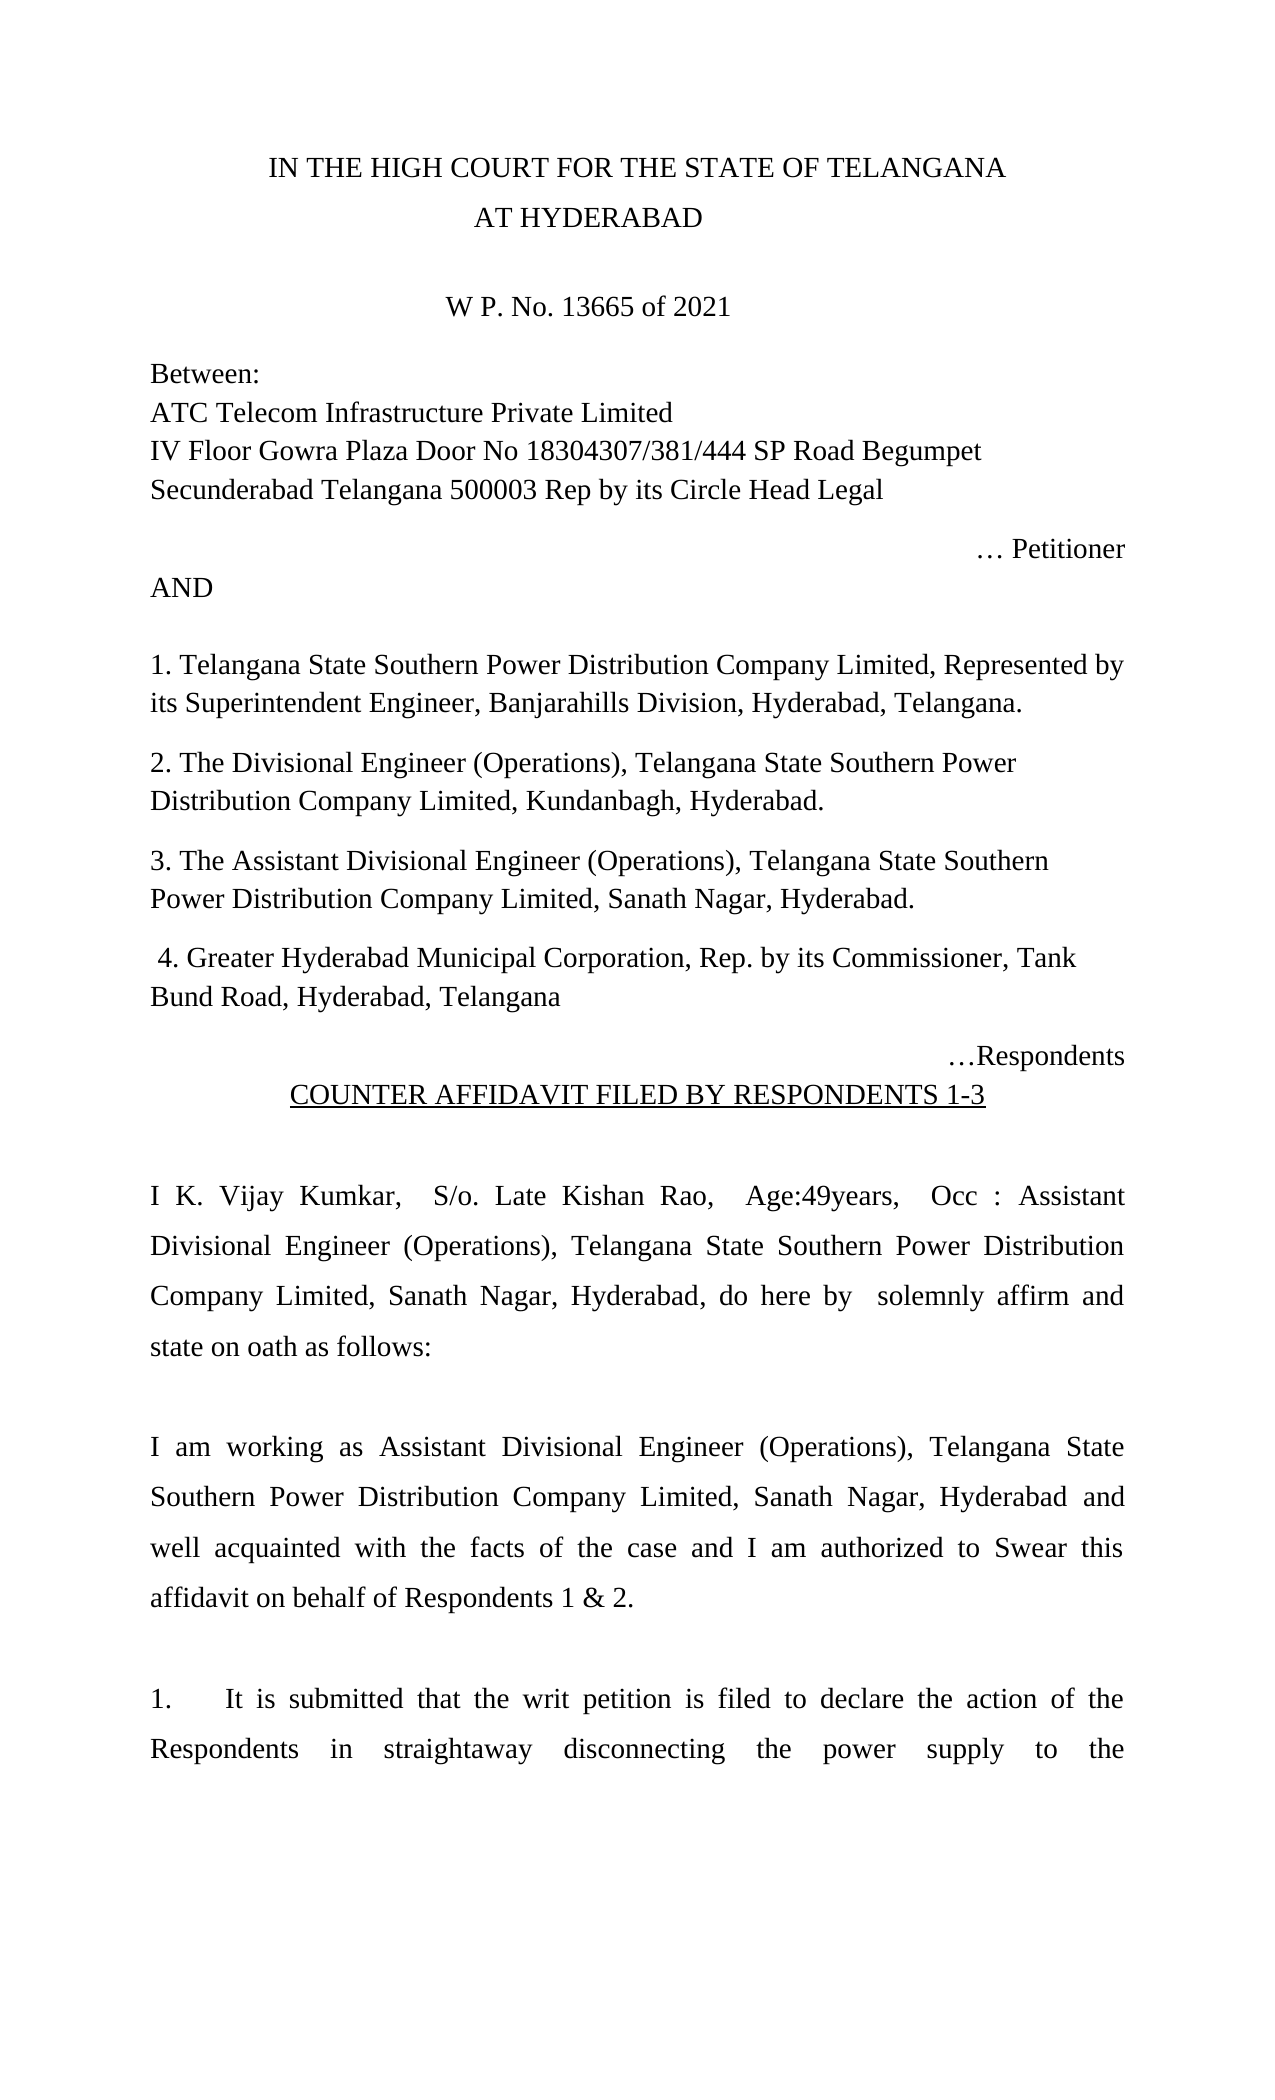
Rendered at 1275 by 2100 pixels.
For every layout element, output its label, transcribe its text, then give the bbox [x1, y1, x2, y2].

text 2. The Divisional Engineer (Operations), Telangana State Southern Power Distribution Company Limited, Kundanbagh, Hyderabad. [150, 745, 1125, 817]
text W P. No. 13665 of 2021 [150, 289, 1027, 323]
text …Respondents [150, 1038, 1125, 1072]
text 3. The Assistant Divisional Engineer (Operations), Telangana State Southern Power Distribution Company Limited, Sanath Nagar, Hyderabad. [150, 843, 1125, 915]
text Between: [150, 356, 1027, 390]
text COUNTER AFFIDAVIT FILED BY RESPONDENTS 1-3 [150, 1077, 1125, 1111]
text 1. Telangana State Southern Power Distribution Company Limited, Represented by its Superintendent Engineer, Banjarahills Division, Hyderabad, Telangana. [150, 647, 1125, 719]
text I am working as Assistant Divisional Engineer (Operations), Telangana State Southern Power Distribution Company Limited, Sanath Nagar, Hyderabad and well acquainted with the facts of the case and I am authorized to Swear this affidavit on behalf of Respondents 1 & 2. [150, 1429, 1125, 1614]
text … Petitioner [150, 531, 1125, 565]
text I K. Vijay Kumkar, S/o. Late Kishan Rao, Age:49years, Occ : Assistant Divisional Engineer (Operations), Telangana State Southern Power Distribution Company Limited, Sanath Nagar, Hyderabad, do here by solemnly affirm and state on oath as follows: [150, 1178, 1125, 1362]
text IN THE HIGH COURT FOR THE STATE OF TELANGANA [150, 150, 1125, 183]
text AND [150, 570, 1125, 603]
text ATC Telecom Infrastructure Private Limited IV Floor Gowra Plaza Door No 18304307/381/444 SP Road Begumpet Secunderabad Telangana 500003 Rep by its Circle Head Legal [150, 395, 1125, 505]
text 4. Greater Hyderabad Municipal Corporation, Rep. by its Commissioner, Tank Bund Road, Hyderabad, Telangana [150, 941, 1125, 1013]
text AT HYDERABAD [150, 200, 1027, 234]
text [150, 1681, 1125, 1765]
